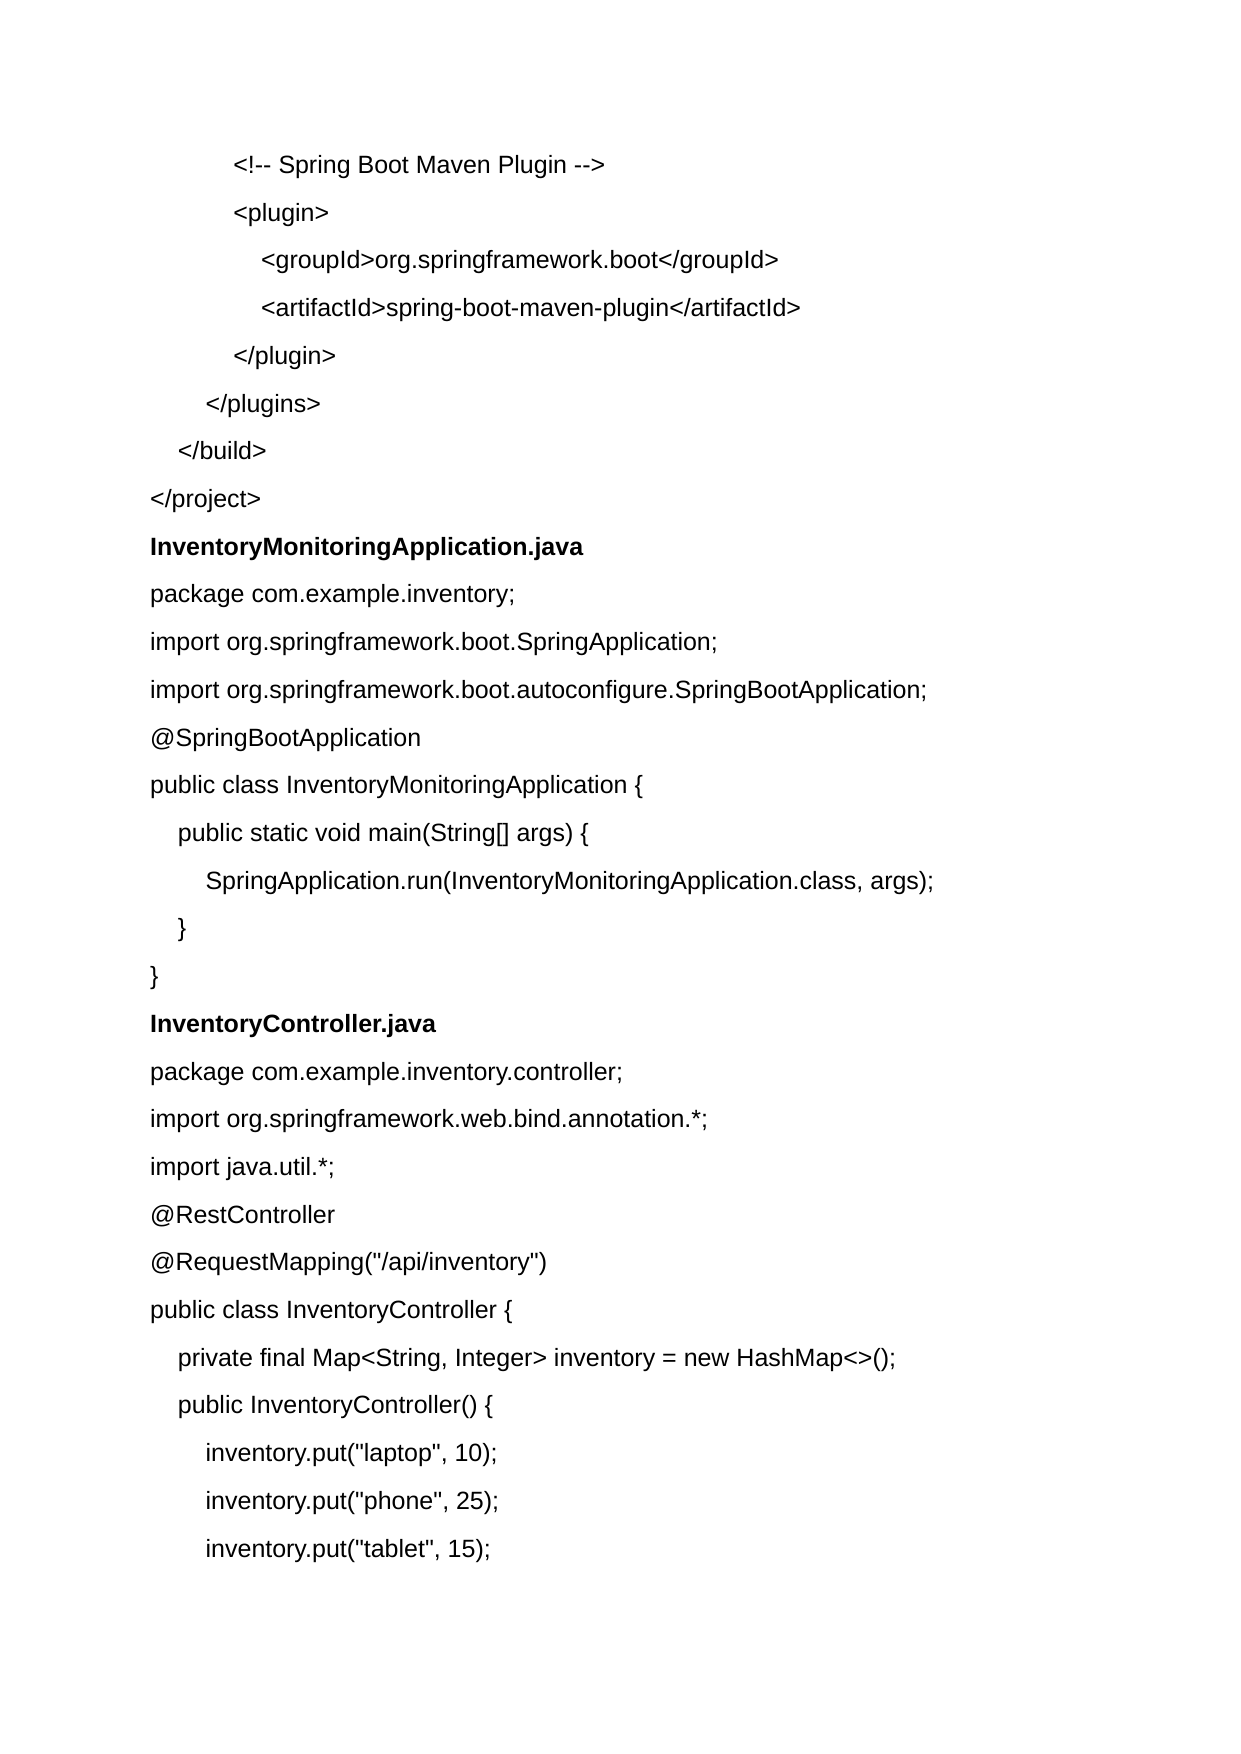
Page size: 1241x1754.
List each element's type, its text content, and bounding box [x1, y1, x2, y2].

text </project> [150, 484, 1090, 513]
text inventory.put("laptop", 10); [150, 1438, 1090, 1467]
text @SpringBootApplication [150, 722, 1090, 751]
text public InventoryController() { [150, 1390, 1090, 1419]
text private final Map<String, Integer> inventory = new HashMap<>(); [150, 1343, 1090, 1371]
text inventory.put("tablet", 15); [150, 1533, 1090, 1562]
text <artifactId>spring-boot-maven-plugin</artifactId> [150, 293, 1090, 322]
text <plugin> [150, 198, 1090, 226]
text InventoryController.java [150, 1009, 1090, 1037]
text import org.springframework.web.bind.annotation.*; [150, 1104, 1090, 1133]
text import org.springframework.boot.autoconfigure.SpringBootApplication; [150, 675, 1090, 703]
text } [150, 961, 1090, 990]
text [150, 245, 1090, 274]
text @RestController [150, 1199, 1090, 1228]
text package com.example.inventory; [150, 579, 1090, 608]
text public class InventoryController { [150, 1295, 1090, 1324]
text </plugins> [150, 388, 1090, 417]
text package com.example.inventory.controller; [150, 1056, 1090, 1085]
text SpringApplication.run(InventoryMonitoringApplication.class, args); [150, 866, 1090, 894]
text public static void main(String[] args) { [150, 818, 1090, 847]
text public class InventoryMonitoringApplication { [150, 770, 1090, 799]
text </build> [150, 436, 1090, 465]
text inventory.put("phone", 25); [150, 1486, 1090, 1514]
text } [150, 913, 1090, 942]
text </plugin> [150, 341, 1090, 369]
text InventoryMonitoringApplication.java [150, 532, 1090, 560]
text @RequestMapping("/api/inventory") [150, 1247, 1090, 1276]
text import org.springframework.boot.SpringApplication; [150, 627, 1090, 656]
text import java.util.*; [150, 1152, 1090, 1181]
text <!-- Spring Boot Maven Plugin --> [150, 150, 1090, 179]
